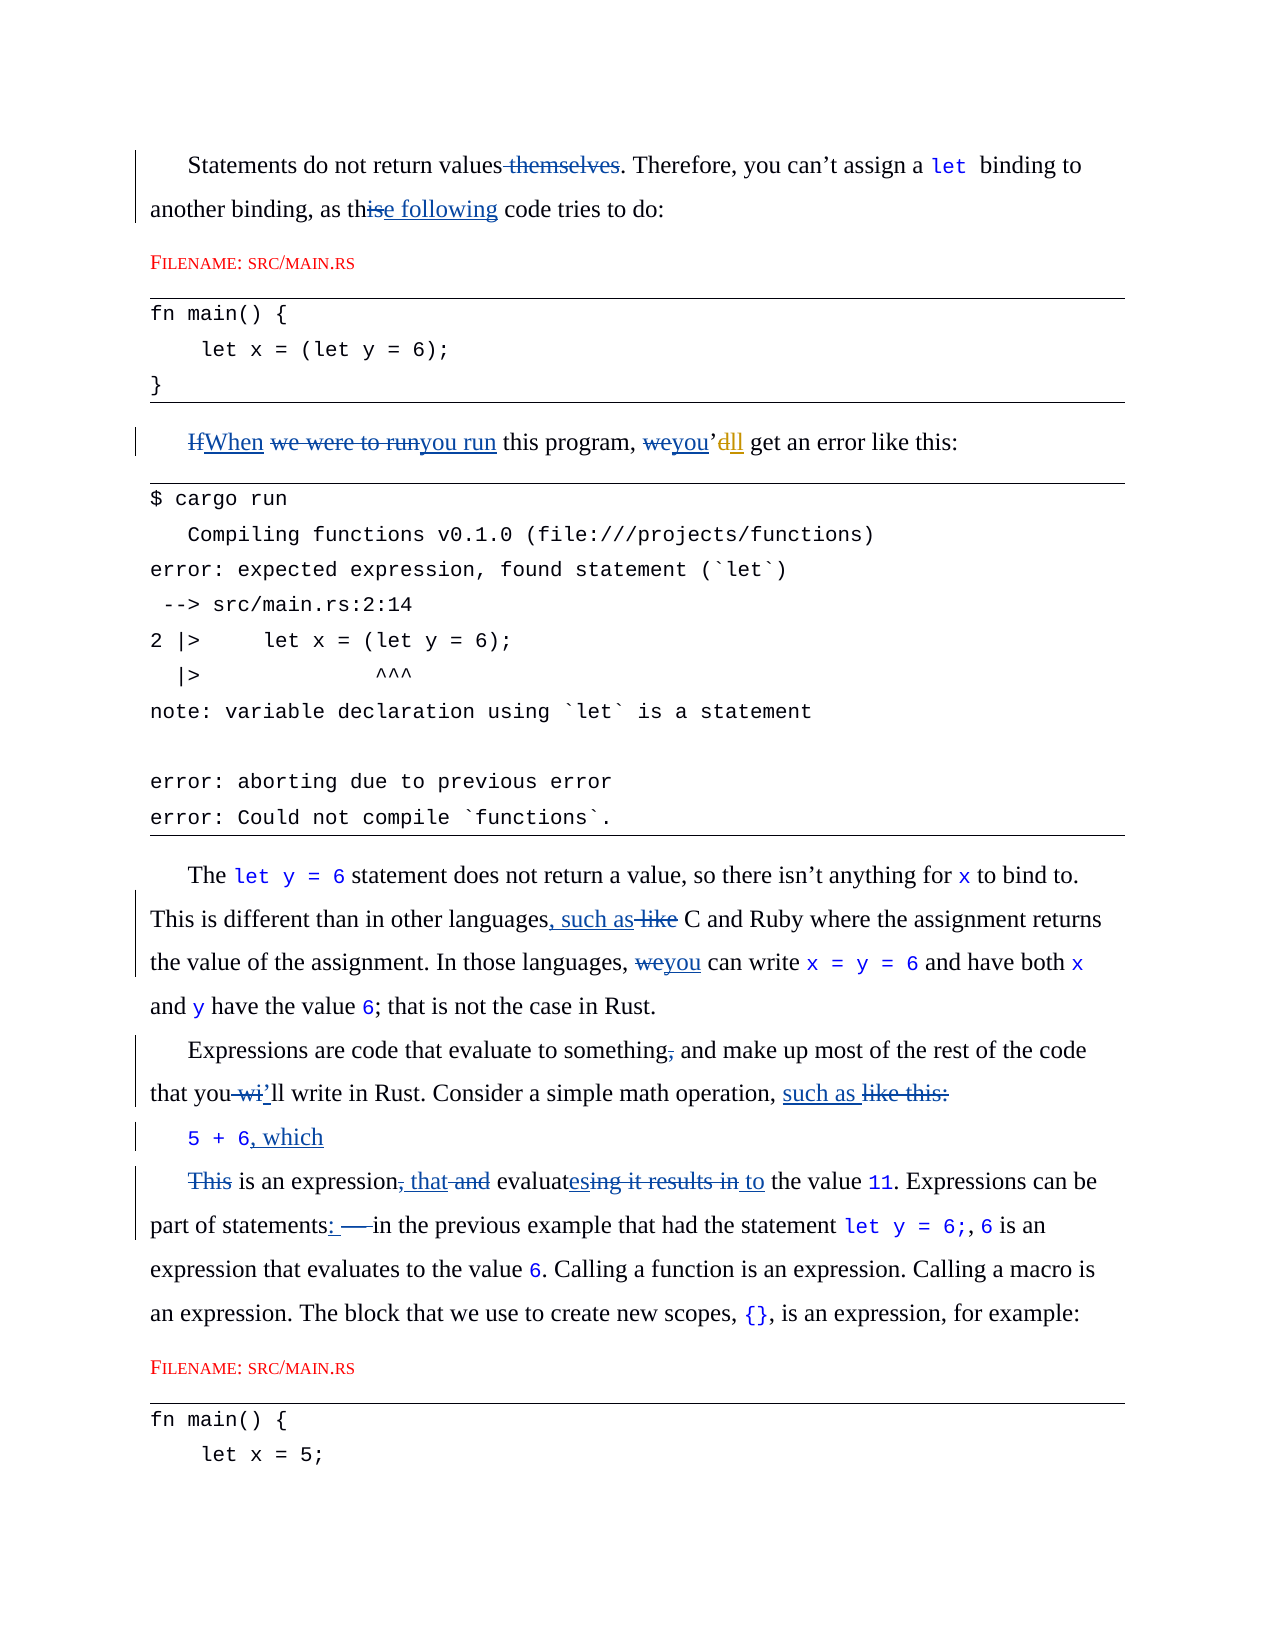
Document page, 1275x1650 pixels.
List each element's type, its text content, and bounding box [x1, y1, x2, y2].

text let x = (let y = 6); [150, 339, 1125, 362]
text Expressions are code that evaluate to something and make up most of the rest of the code that youll write in Rust. Consider a simple math operation, [150, 1035, 1125, 1107]
text The let y = 6 statement does not return a value, so there isn’t anything for x to bind to. This is different than in other languages C and Ruby where the assignment returns the value of the assignment. In those languages, can write x = y = 6 and have both x and y have the value 6; that is not the case in Rust. [150, 860, 1125, 1021]
text --> src/main.rs:2:14 [150, 594, 1125, 618]
text note: variable declaration using `let` is a statement [150, 701, 1125, 724]
text this program, ’ get an error like this: [150, 427, 1125, 456]
text 2 |> let x = (let y = 6); [150, 630, 1125, 653]
text error: aborting due to previous error [150, 771, 1125, 795]
text Filename: src/main.rs [150, 1355, 1125, 1379]
text fn main() { [150, 1404, 1125, 1432]
text is an expression evaluat the value 11. Expressions can be part of statementsin the previous example that had the statement let y = 6;, 6 is an expression that evaluates to the value 6. Calling a function is an expression. Calling a macro is an expression. The block that we use to create new scopes, {}, is an expression, for example: [150, 1166, 1125, 1327]
text Compiling functions v0.1.0 (file:///projects/functions) [150, 523, 1125, 547]
text $ cargo run [150, 484, 1125, 512]
text } [150, 374, 1125, 402]
text fn main() { [150, 299, 1125, 327]
text |> ^^^ [150, 665, 1125, 689]
text Statements do not return values. Therefore, you can’t assign a let binding to another binding, as th code tries to do: [150, 150, 1125, 223]
text 5 + 6 [150, 1122, 1125, 1151]
text Filename: src/main.rs [150, 249, 1125, 274]
text error: expected expression, found statement (`let`) [150, 559, 1125, 583]
text let x = 5; [150, 1444, 1125, 1468]
text error: Could not compile `functions`. [150, 807, 1125, 835]
